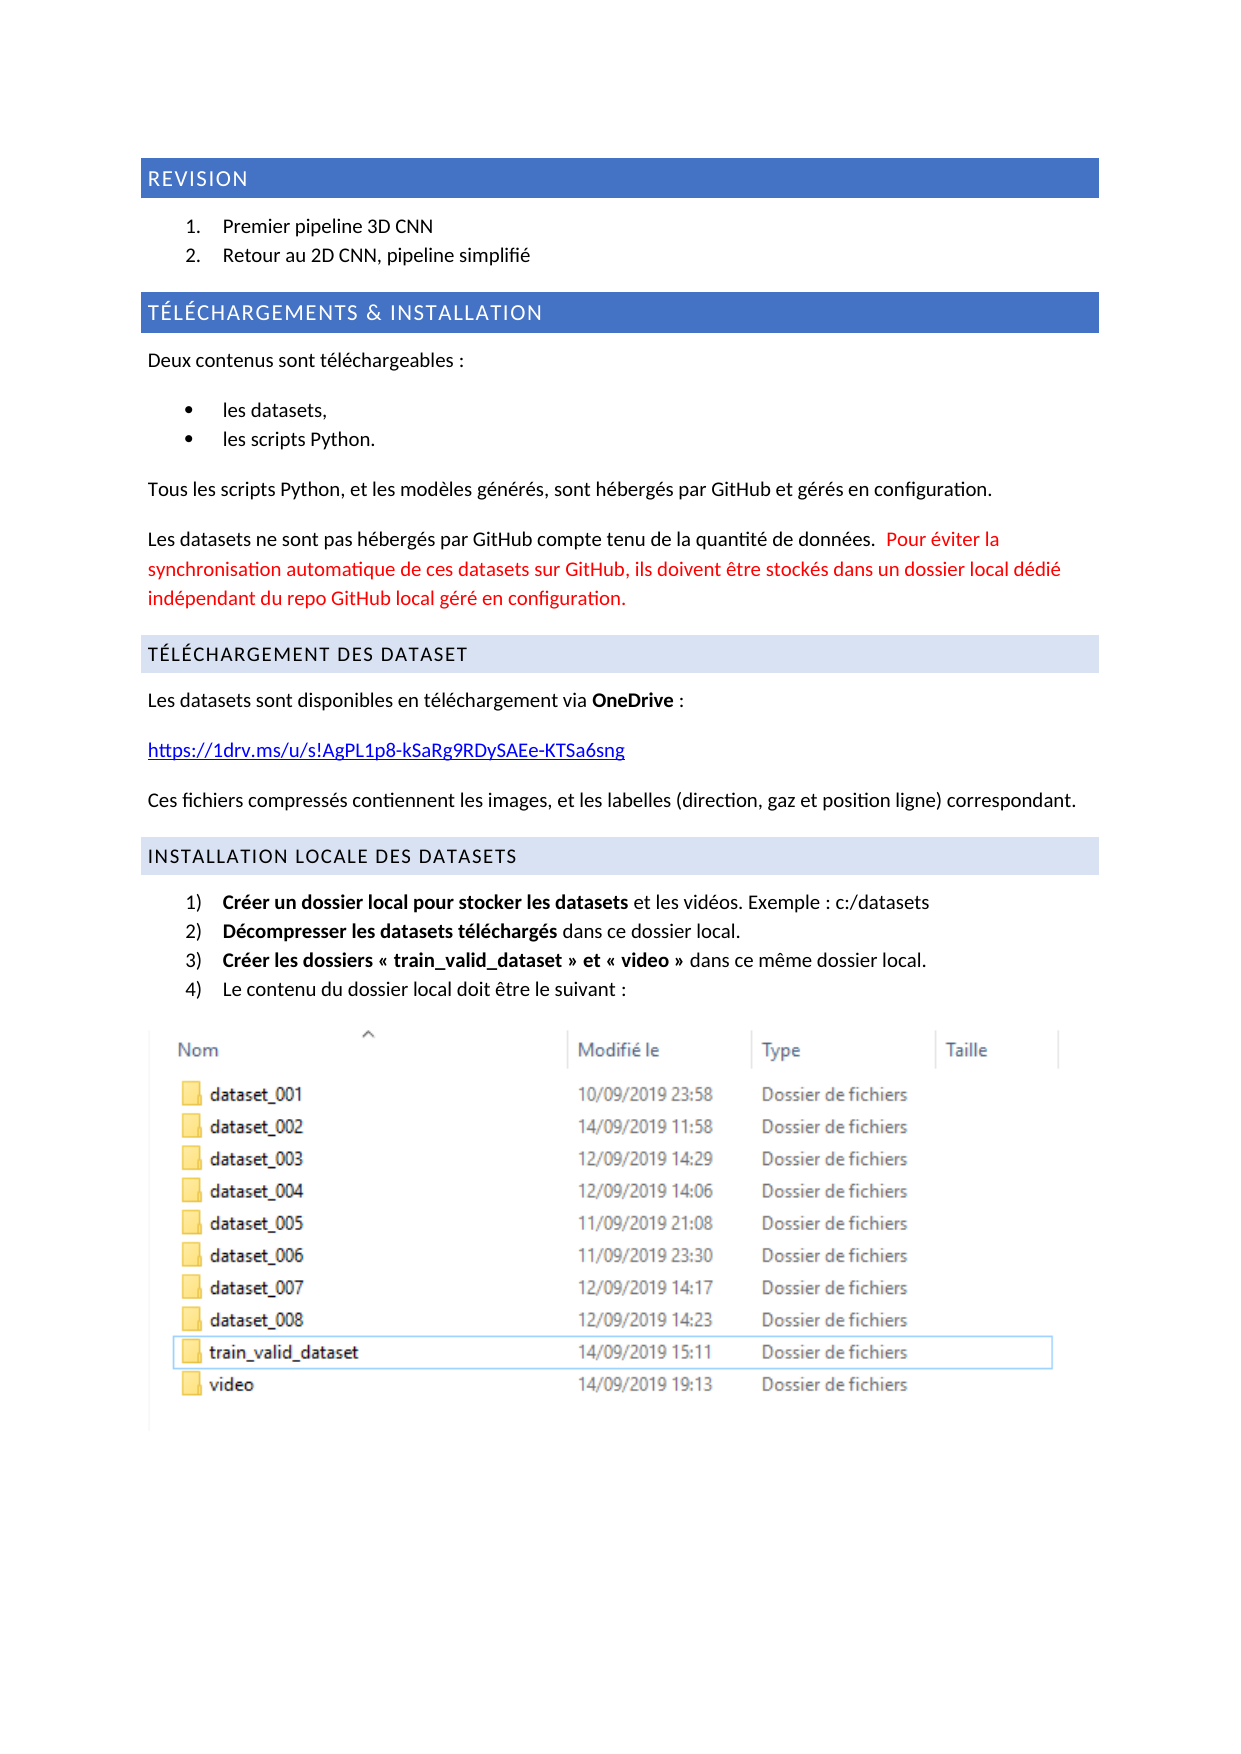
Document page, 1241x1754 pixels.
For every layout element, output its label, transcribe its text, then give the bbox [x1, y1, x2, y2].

subtitle REvision [148, 164, 1093, 192]
list Retour au 2D CNN, pipeline simplifié [185, 242, 1093, 268]
list Créer un dossier local pour stocker les datasets et les vidéos. Exemple : c:/datasets [185, 889, 1093, 914]
list Premier pipeline 3D CNN [185, 213, 1093, 238]
list Le contenu du dossier local doit être le suivant : [185, 977, 1093, 1002]
text Les datasets ne sont pas hébergés par GitHub compte tenu de la quantité de données. Pour éviter la synchronisation automatique de ces datasets sur GitHub, ils doivent être stockés dans un dossier local dédié indépendant du repo GitHub local géré en configuration. [148, 527, 1093, 610]
subtitle Téléchargements & INSTALLATION [148, 299, 1093, 327]
list Créer les dossiers « train_valid_dataset » et « video » dans ce même dossier local. [185, 947, 1093, 973]
picture [147, 1026, 1093, 1431]
text Deux contenus sont téléchargeables : [148, 347, 1093, 373]
text Les datasets sont disponibles en téléchargement via OneDrive : [148, 687, 1093, 712]
text Ces fichiers compressés contiennent les images, et les labelles (direction, gaz et position ligne) correspondant. [148, 787, 1093, 812]
text Tous les scripts Python, et les modèles générés, sont hébergés par GitHub et gérés en configuration. [148, 477, 1093, 502]
list les datasets, [185, 397, 1093, 423]
list Décompresser les datasets téléchargés dans ce dossier local. [185, 918, 1093, 944]
subtitle INSTALLATION locale des datasets [148, 843, 1093, 869]
text https://1drv.ms/u/s!AgPL1p8-kSaRg9RDySAEe-KTSa6sng [148, 737, 1093, 762]
subtitle Téléchargement des DATASET [148, 641, 1093, 667]
list les scripts Python. [185, 427, 1093, 452]
